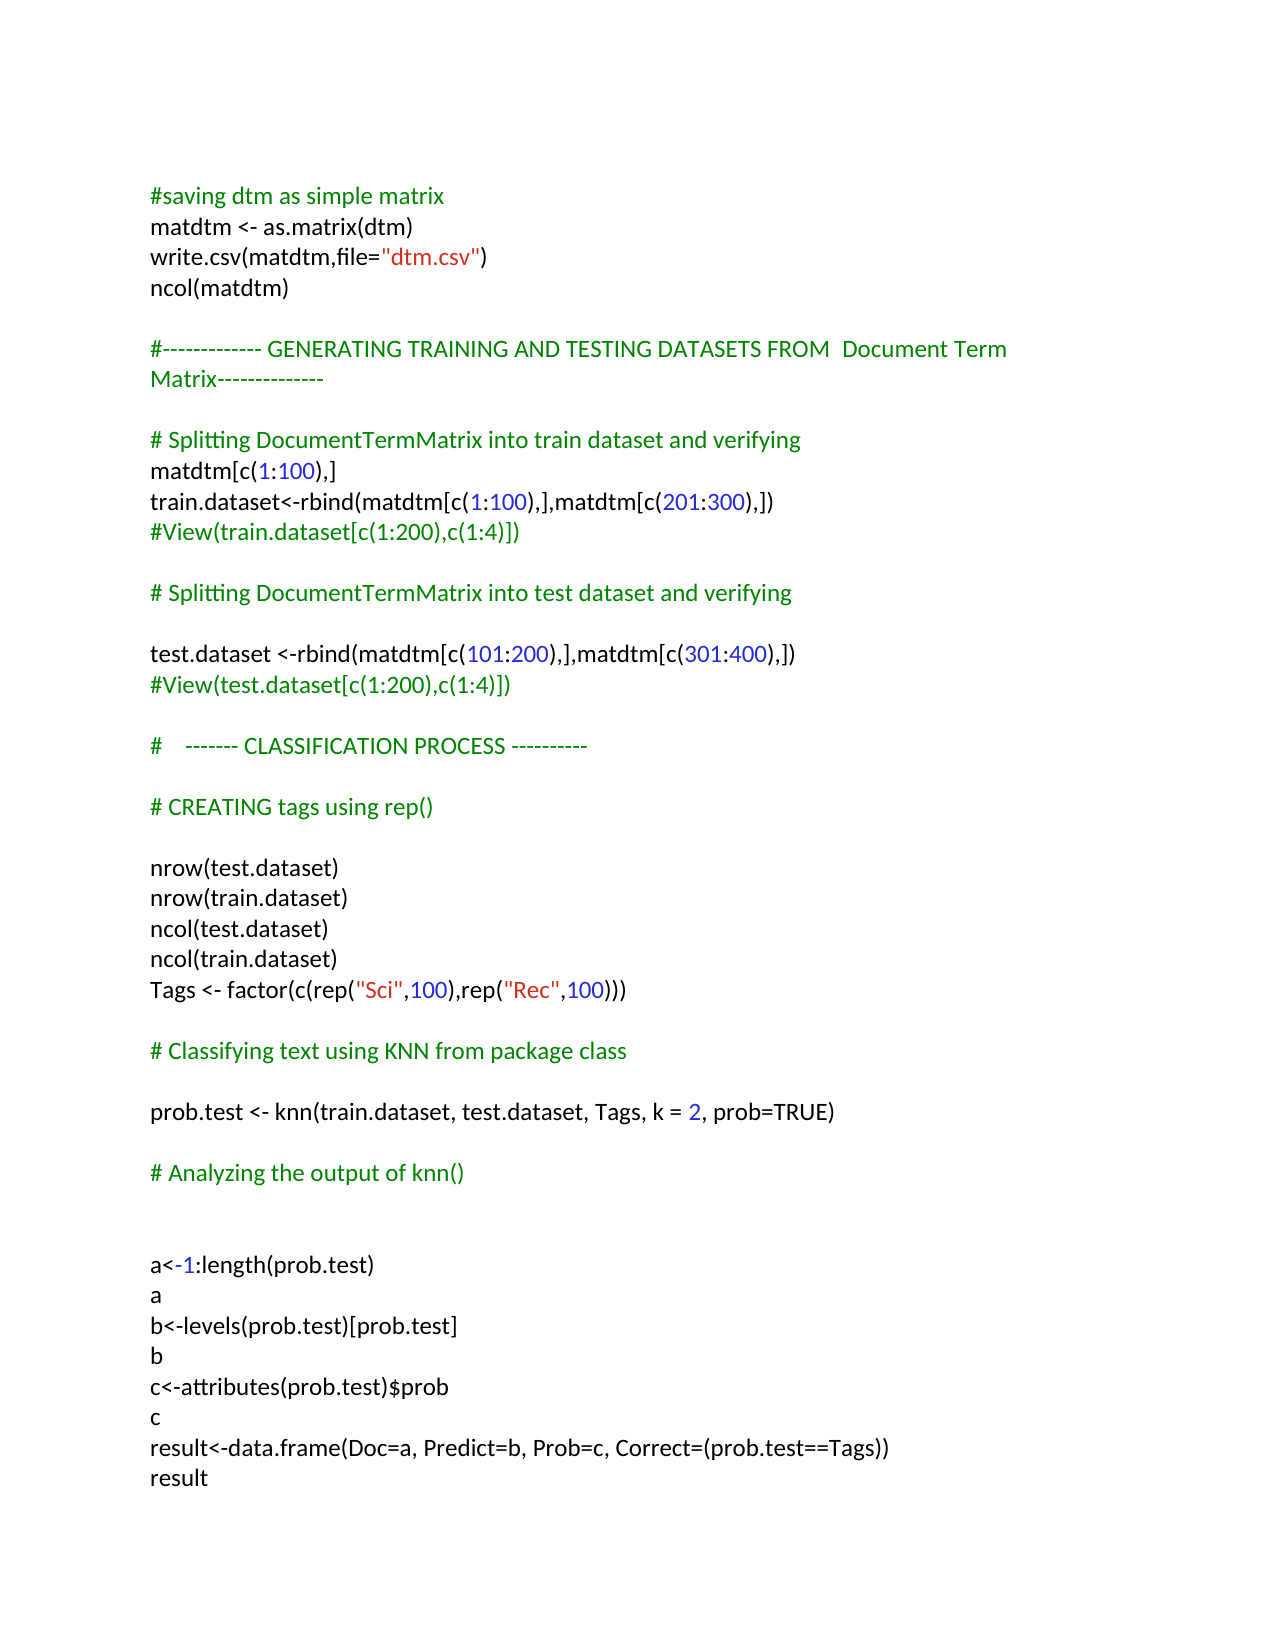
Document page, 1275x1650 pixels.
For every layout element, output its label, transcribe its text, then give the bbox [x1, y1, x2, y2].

text nrow(train.dataset) [150, 882, 1125, 913]
text # Splitting DocumentTermMatrix into test dataset and verifying [150, 577, 1125, 608]
text a<-1:length(prob.test) [150, 1249, 1125, 1279]
text # Classifying text using KNN from package class [150, 1035, 1125, 1066]
text train.dataset<-rbind(matdtm[c(1:100),],matdtm[c(201:300),]) [150, 486, 1125, 516]
text b [150, 1340, 1125, 1371]
text Tags <- factor(c(rep("Sci",100),rep("Rec",100))) [150, 974, 1125, 1004]
text result<-data.frame(Doc=a, Predict=b, Prob=c, Correct=(prob.test==Tags)) [150, 1432, 1125, 1462]
text result [150, 1462, 1125, 1493]
text prob.test <- knn(train.dataset, test.dataset, Tags, k = 2, prob=TRUE) [150, 1096, 1125, 1127]
text ncol(test.dataset) [150, 913, 1125, 943]
text b<-levels(prob.test)[prob.test] [150, 1310, 1125, 1340]
text matdtm <- as.matrix(dtm) [150, 211, 1125, 242]
text matdtm[c(1:100),] [150, 455, 1125, 486]
text #saving dtm as simple matrix [150, 181, 1125, 211]
text ncol(train.dataset) [150, 943, 1125, 974]
text a [150, 1279, 1125, 1310]
text #------------- GENERATING TRAINING AND TESTING DATASETS FROM Document Term Matrix-------------- [150, 333, 1125, 394]
text ncol(matdtm) [150, 272, 1125, 303]
text # CREATING tags using rep() [150, 791, 1125, 821]
text #View(test.dataset[c(1:200),c(1:4)]) [150, 669, 1125, 699]
text c [150, 1401, 1125, 1432]
text nrow(test.dataset) [150, 852, 1125, 882]
text # ------- CLASSIFICATION PROCESS ---------- [150, 730, 1125, 760]
text # Splitting DocumentTermMatrix into train dataset and verifying [150, 425, 1125, 455]
text c<-attributes(prob.test)$prob [150, 1371, 1125, 1401]
text # Analyzing the output of knn() [150, 1157, 1125, 1188]
text test.dataset <-rbind(matdtm[c(101:200),],matdtm[c(301:400),]) [150, 638, 1125, 669]
text write.csv(matdtm,file="dtm.csv") [150, 242, 1125, 272]
text #View(train.dataset[c(1:200),c(1:4)]) [150, 516, 1125, 547]
